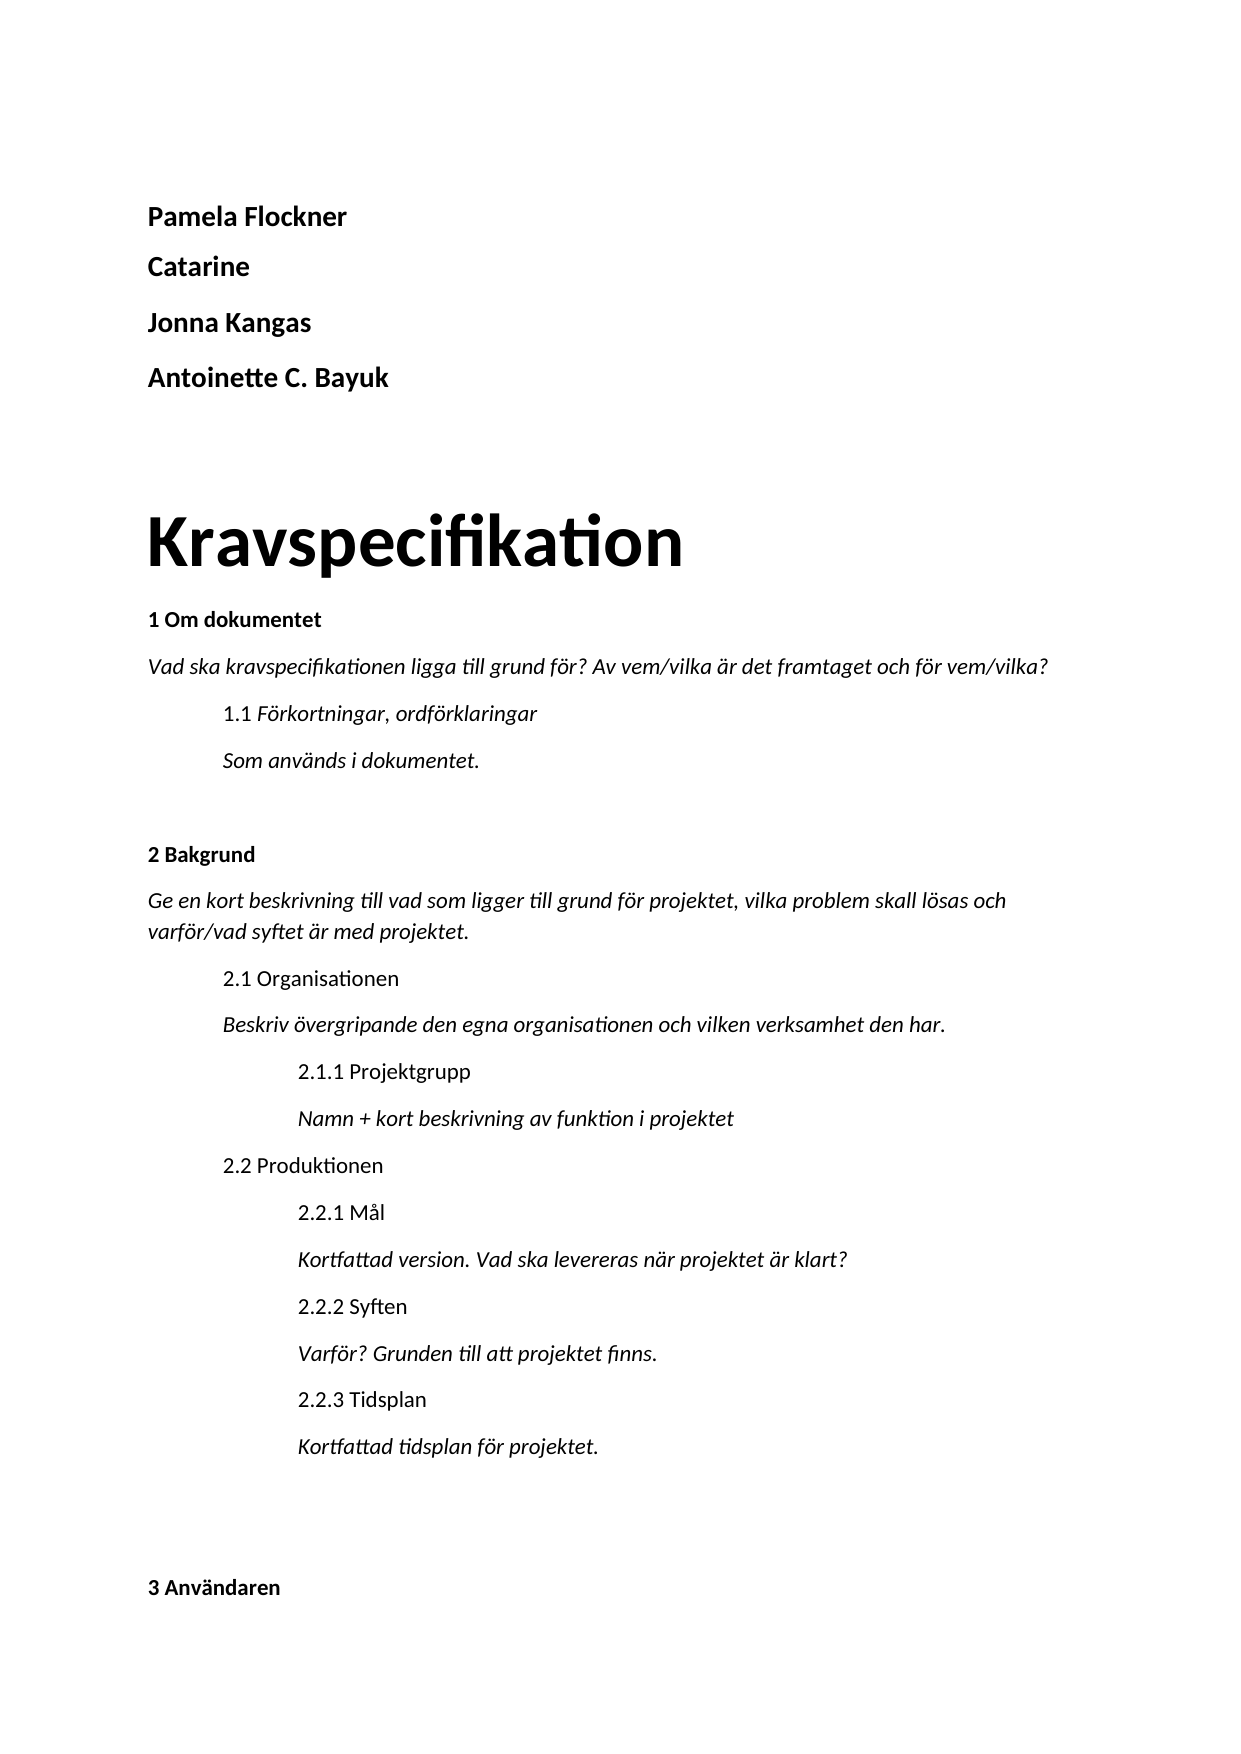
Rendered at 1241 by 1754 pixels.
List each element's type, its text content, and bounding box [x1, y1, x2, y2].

text Jonna Kangas [148, 304, 1093, 339]
text 1 Om dokumentet [148, 605, 1093, 633]
text 2.2.1 Mål [223, 1198, 1093, 1226]
text Beskriv övergripande den egna organisationen och vilken verksamhet den har. [148, 1011, 1093, 1039]
title Kravspecifikation [148, 494, 1093, 586]
text 2.2 Produktionen [148, 1151, 1093, 1179]
text 2.1.1 Projektgrupp [223, 1057, 1093, 1086]
text 2 Bakgrund [148, 840, 1093, 868]
text 2.2.3 Tidsplan [223, 1386, 1093, 1414]
text Catarine [148, 248, 1093, 284]
text Antoinette C. Bayuk [148, 359, 1093, 394]
text Ge en kort beskrivning till vad som ligger till grund för projektet, vilka problem skall lösas och varför/vad syftet är med projektet. [148, 887, 1093, 945]
text Varför? Grunden till att projektet finns. [223, 1339, 1093, 1367]
text Kortfattad version. Vad ska levereras när projektet är klart? [223, 1245, 1093, 1273]
text Vad ska kravspecifikationen ligga till grund för? Av vem/vilka är det framtaget och för vem/vilka? [148, 652, 1093, 680]
text Kortfattad tidsplan för projektet. [223, 1432, 1093, 1461]
text 3 Användaren [148, 1573, 1093, 1601]
title Pamela Flockner [148, 198, 1093, 233]
text Som används i dokumentet. [148, 746, 1093, 774]
text 2.2.2 Syften [223, 1292, 1093, 1320]
text 1.1 Förkortningar, ordförklaringar [148, 699, 1093, 727]
text 2.1 Organisationen [148, 964, 1093, 992]
text Namn + kort beskrivning av funktion i projektet [223, 1104, 1093, 1132]
